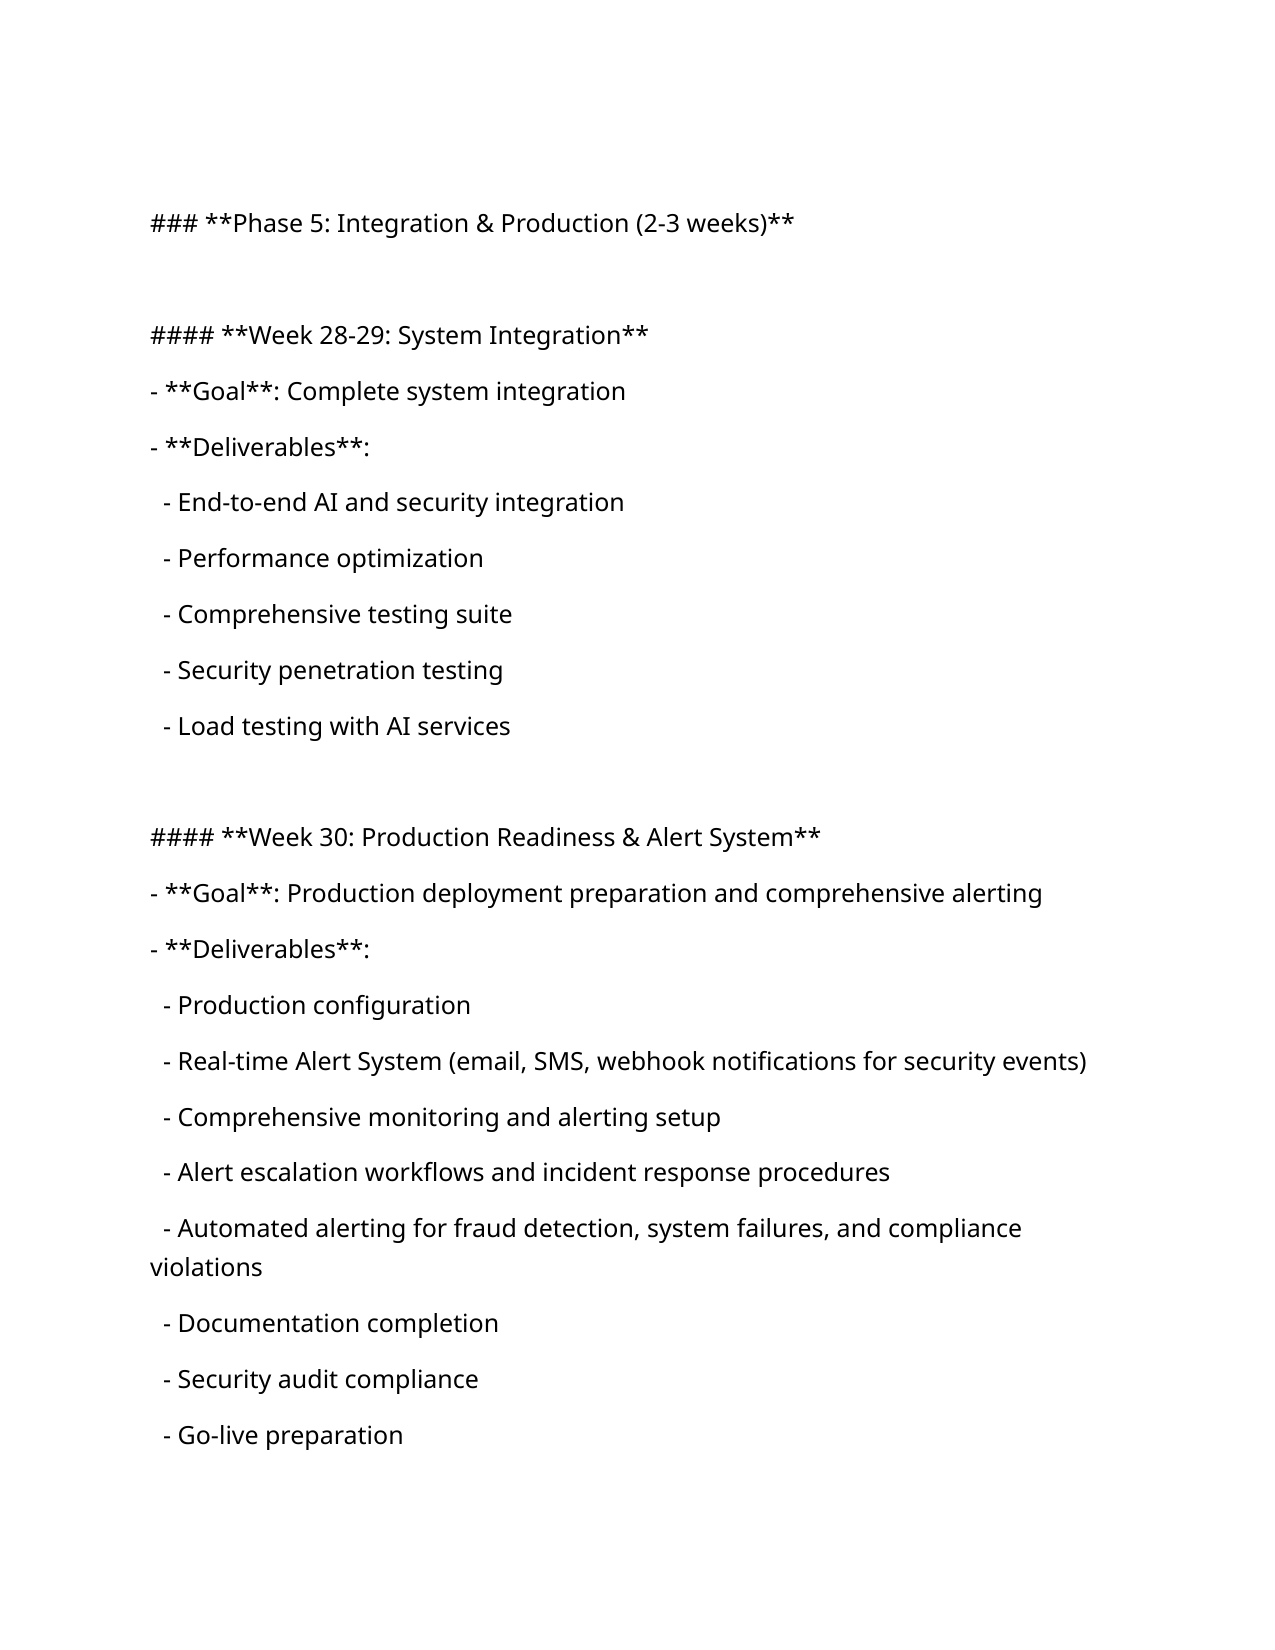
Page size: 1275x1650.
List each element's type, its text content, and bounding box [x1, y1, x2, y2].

text - Performance optimization [150, 541, 1125, 575]
text - Security audit compliance [150, 1362, 1125, 1396]
text - Comprehensive testing suite [150, 597, 1125, 631]
text - **Deliverables**: [150, 932, 1125, 966]
text - Comprehensive monitoring and alerting setup [150, 1099, 1125, 1133]
text - End-to-end AI and security integration [150, 485, 1125, 519]
text - **Goal**: Complete system integration [150, 373, 1125, 407]
text - Documentation completion [150, 1306, 1125, 1340]
text - Production configuration [150, 987, 1125, 1022]
text - **Deliverables**: [150, 429, 1125, 463]
text - Security penetration testing [150, 652, 1125, 687]
text - Real-time Alert System (email, SMS, webhook notifications for security events) [150, 1043, 1125, 1077]
text - Go-live preparation [150, 1417, 1125, 1452]
text - **Goal**: Production deployment preparation and comprehensive alerting [150, 876, 1125, 910]
text - Load testing with AI services [150, 708, 1125, 742]
text ### **Phase 5: Integration & Production (2-3 weeks)** [150, 206, 1125, 240]
text #### **Week 28-29: System Integration** [150, 317, 1125, 352]
text #### **Week 30: Production Readiness & Alert System** [150, 820, 1125, 854]
text - Automated alerting for fraud detection, system failures, and compliance violations [150, 1211, 1125, 1284]
text - Alert escalation workflows and incident response procedures [150, 1155, 1125, 1189]
